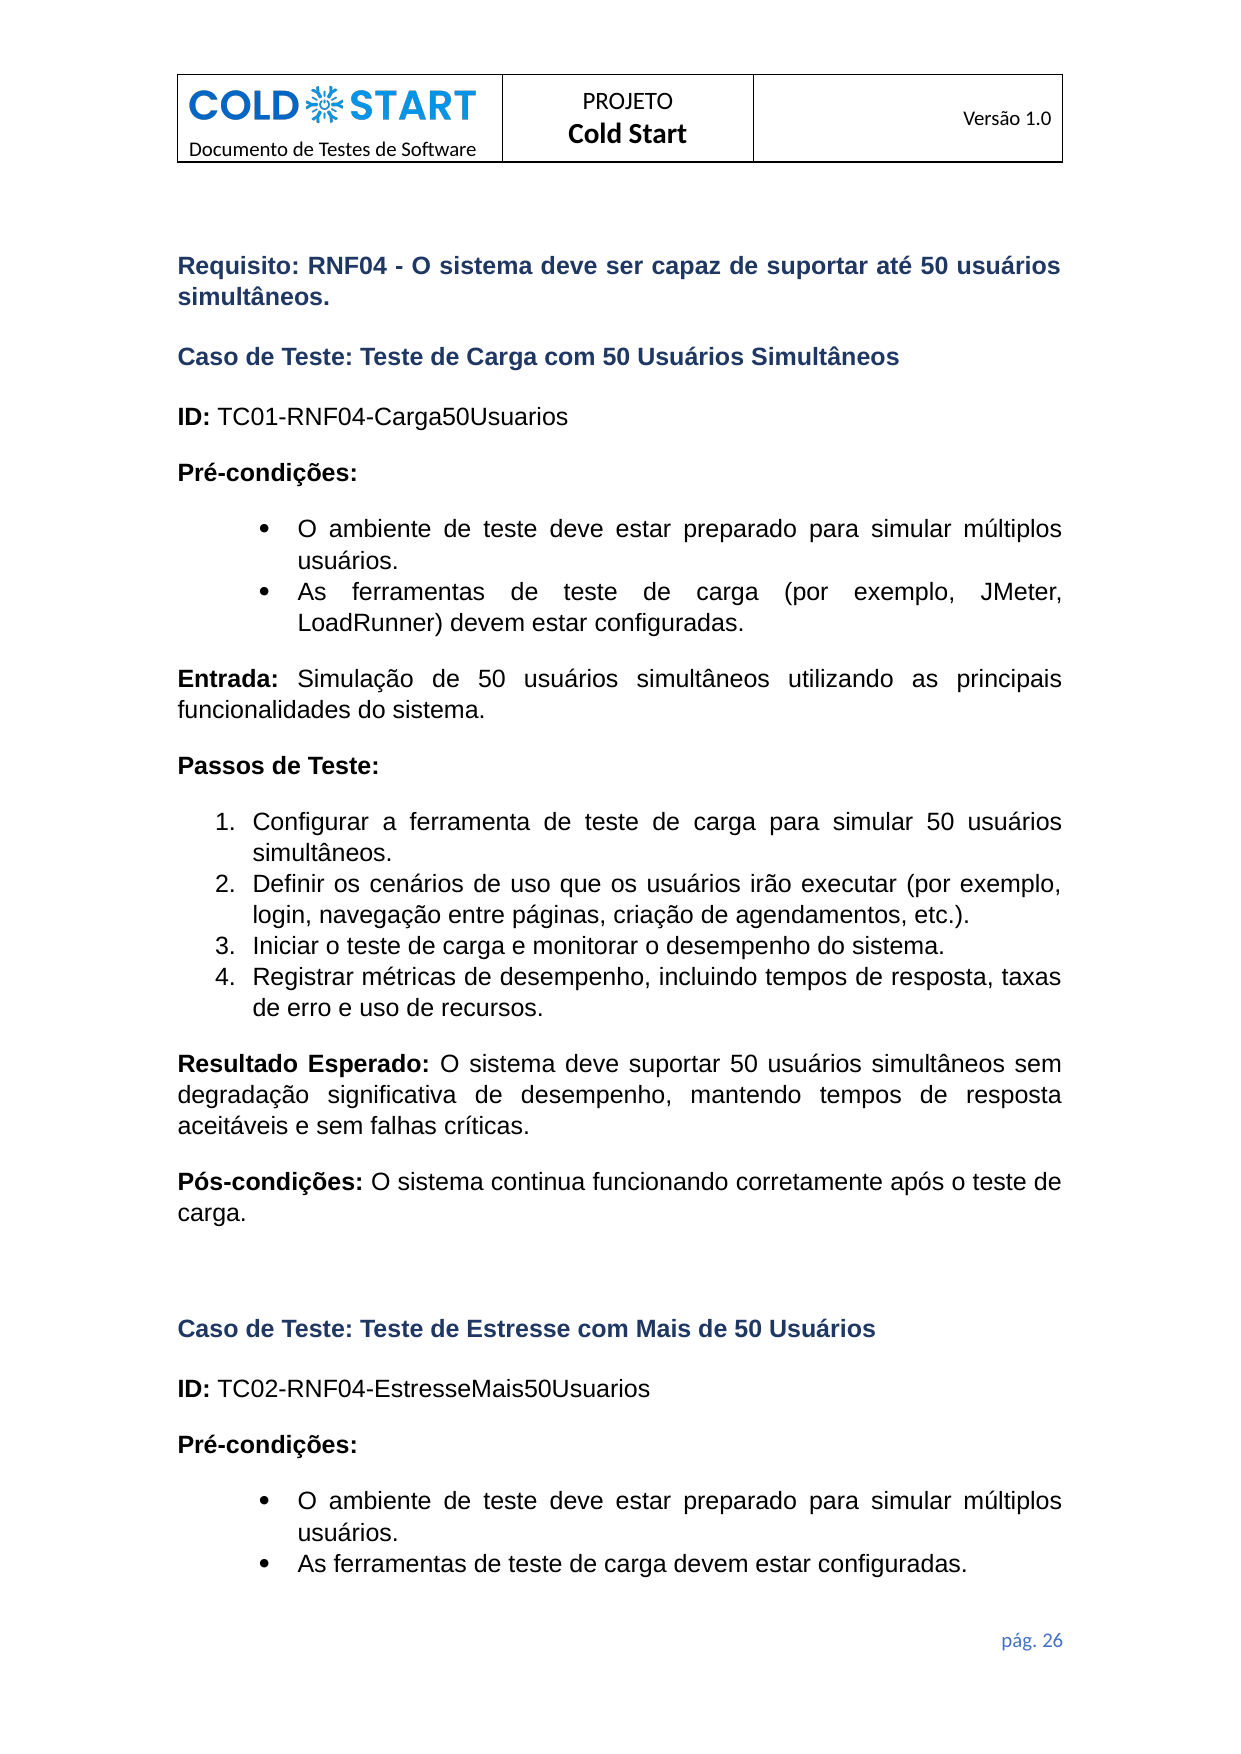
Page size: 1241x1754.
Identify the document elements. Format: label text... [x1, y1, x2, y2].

text Pós-condições: O sistema continua funcionando corretamente após o teste de carga. [177, 1167, 1063, 1227]
text ID: TC01-RNF04-Carga50Usuarios [177, 402, 1063, 431]
text Passos de Teste: [177, 751, 1063, 780]
list Registrar métricas de desempenho, incluindo tempos de resposta, taxas de erro e uso de recursos. [215, 962, 1063, 1022]
text Entrada: Simulação de 50 usuários simultâneos utilizando as principais funcionalidades do sistema. [177, 664, 1063, 724]
subtitle Caso de Teste: Teste de Estresse com Mais de 50 Usuários [177, 1314, 1063, 1343]
text Pré-condições: [177, 458, 1063, 487]
list Definir os cenários de uso que os usuários irão executar (por exemplo, login, navegação entre páginas, criação de agendamentos, etc.). [215, 869, 1063, 929]
list O ambiente de teste deve estar preparado para simular múltiplos usuários. [260, 1486, 1063, 1546]
list O ambiente de teste deve estar preparado para simular múltiplos usuários. [260, 514, 1063, 574]
subtitle Requisito: RNF04 - O sistema deve ser capaz de suportar até 50 usuários simultâneos. [177, 251, 1063, 311]
text ID: TC02-RNF04-EstresseMais50Usuarios [177, 1374, 1063, 1403]
text Pré-condições: [177, 1430, 1063, 1459]
list Iniciar o teste de carga e monitorar o desempenho do sistema. [215, 931, 1063, 960]
subtitle Caso de Teste: Teste de Carga com 50 Usuários Simultâneos [177, 342, 1063, 371]
list Configurar a ferramenta de teste de carga para simular 50 usuários simultâneos. [215, 807, 1063, 867]
text Resultado Esperado: O sistema deve suportar 50 usuários simultâneos sem degradação significativa de desempenho, mantendo tempos de resposta aceitáveis e sem falhas críticas. [177, 1049, 1063, 1140]
list As ferramentas de teste de carga (por exemplo, JMeter, LoadRunner) devem estar configuradas. [260, 577, 1063, 637]
picture [188, 74, 477, 136]
list As ferramentas de teste de carga devem estar configuradas. [260, 1548, 1063, 1577]
